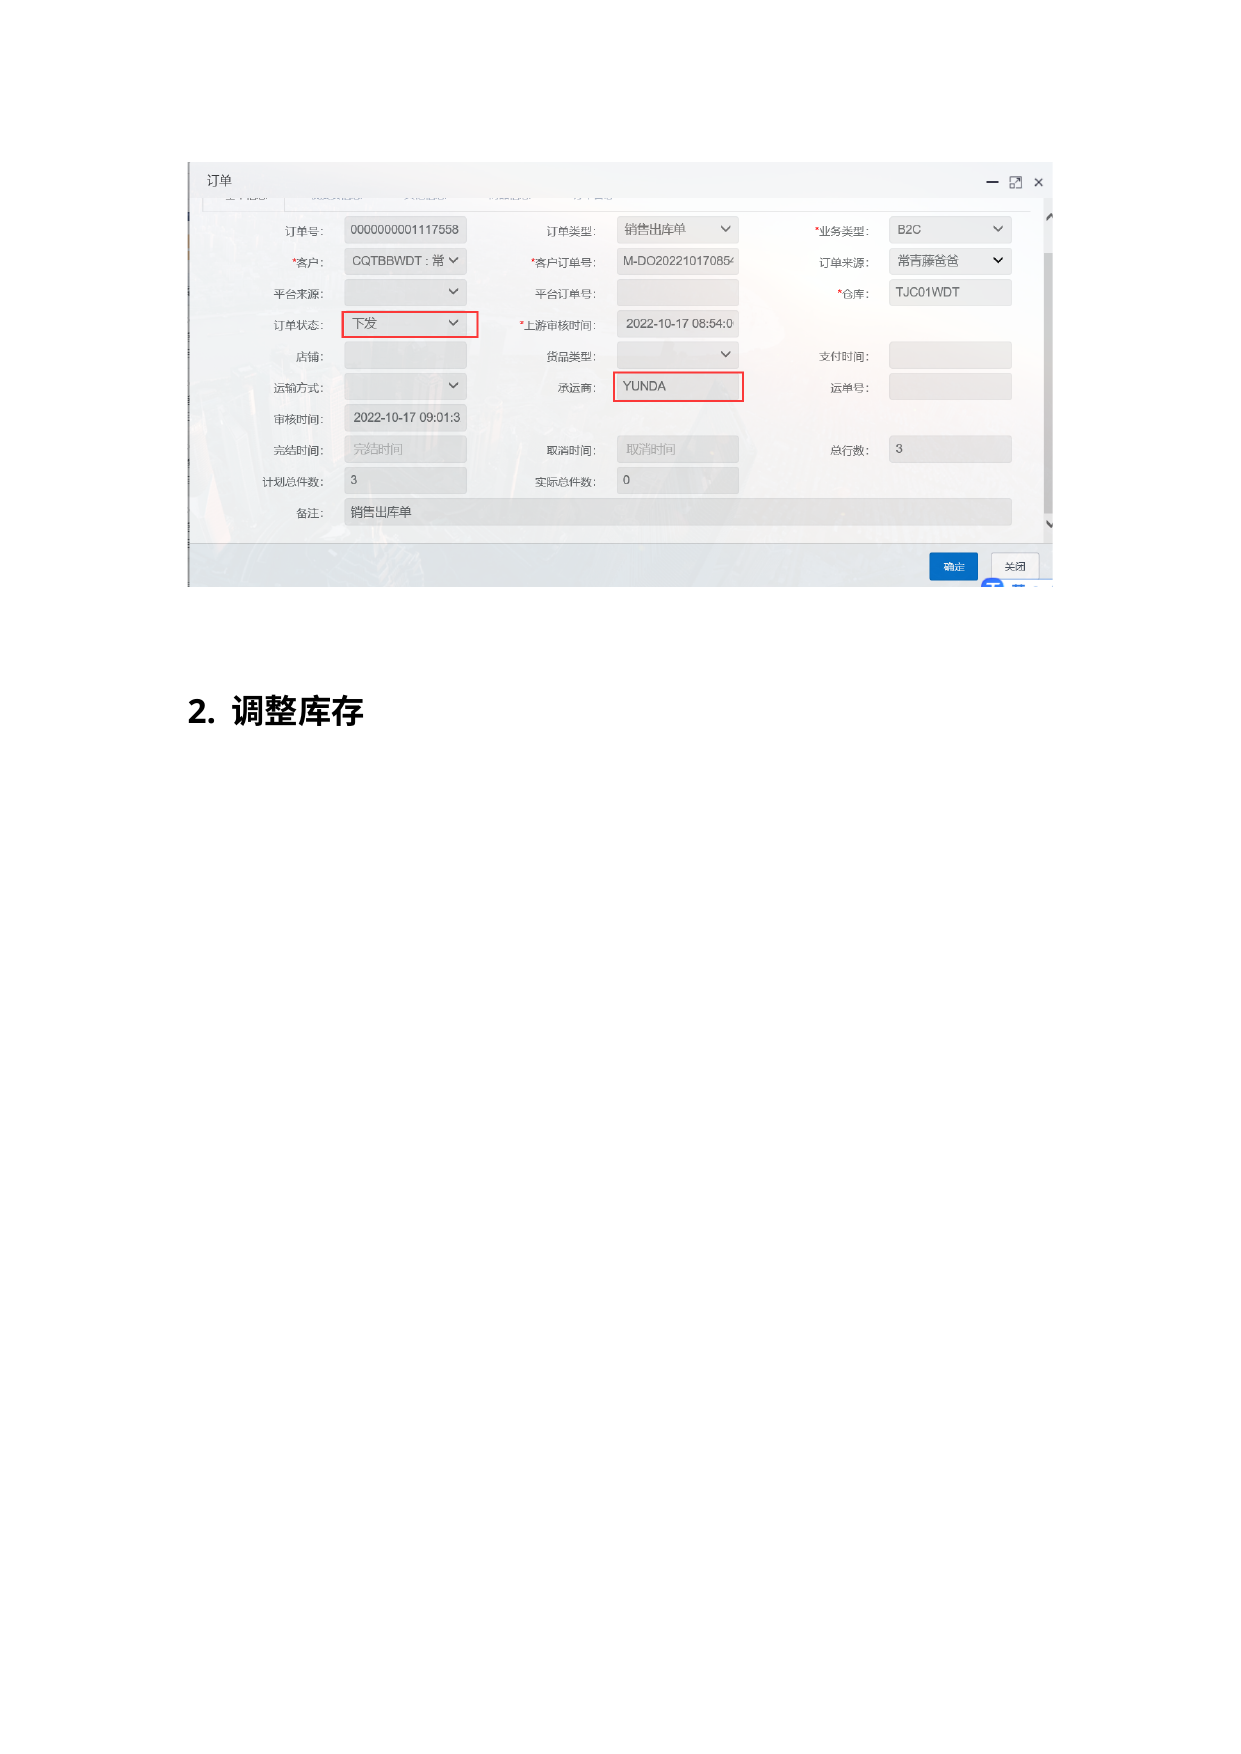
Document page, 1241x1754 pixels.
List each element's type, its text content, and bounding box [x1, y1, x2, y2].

subtitle 调整库存 [187, 677, 1053, 742]
picture [187, 162, 1053, 587]
